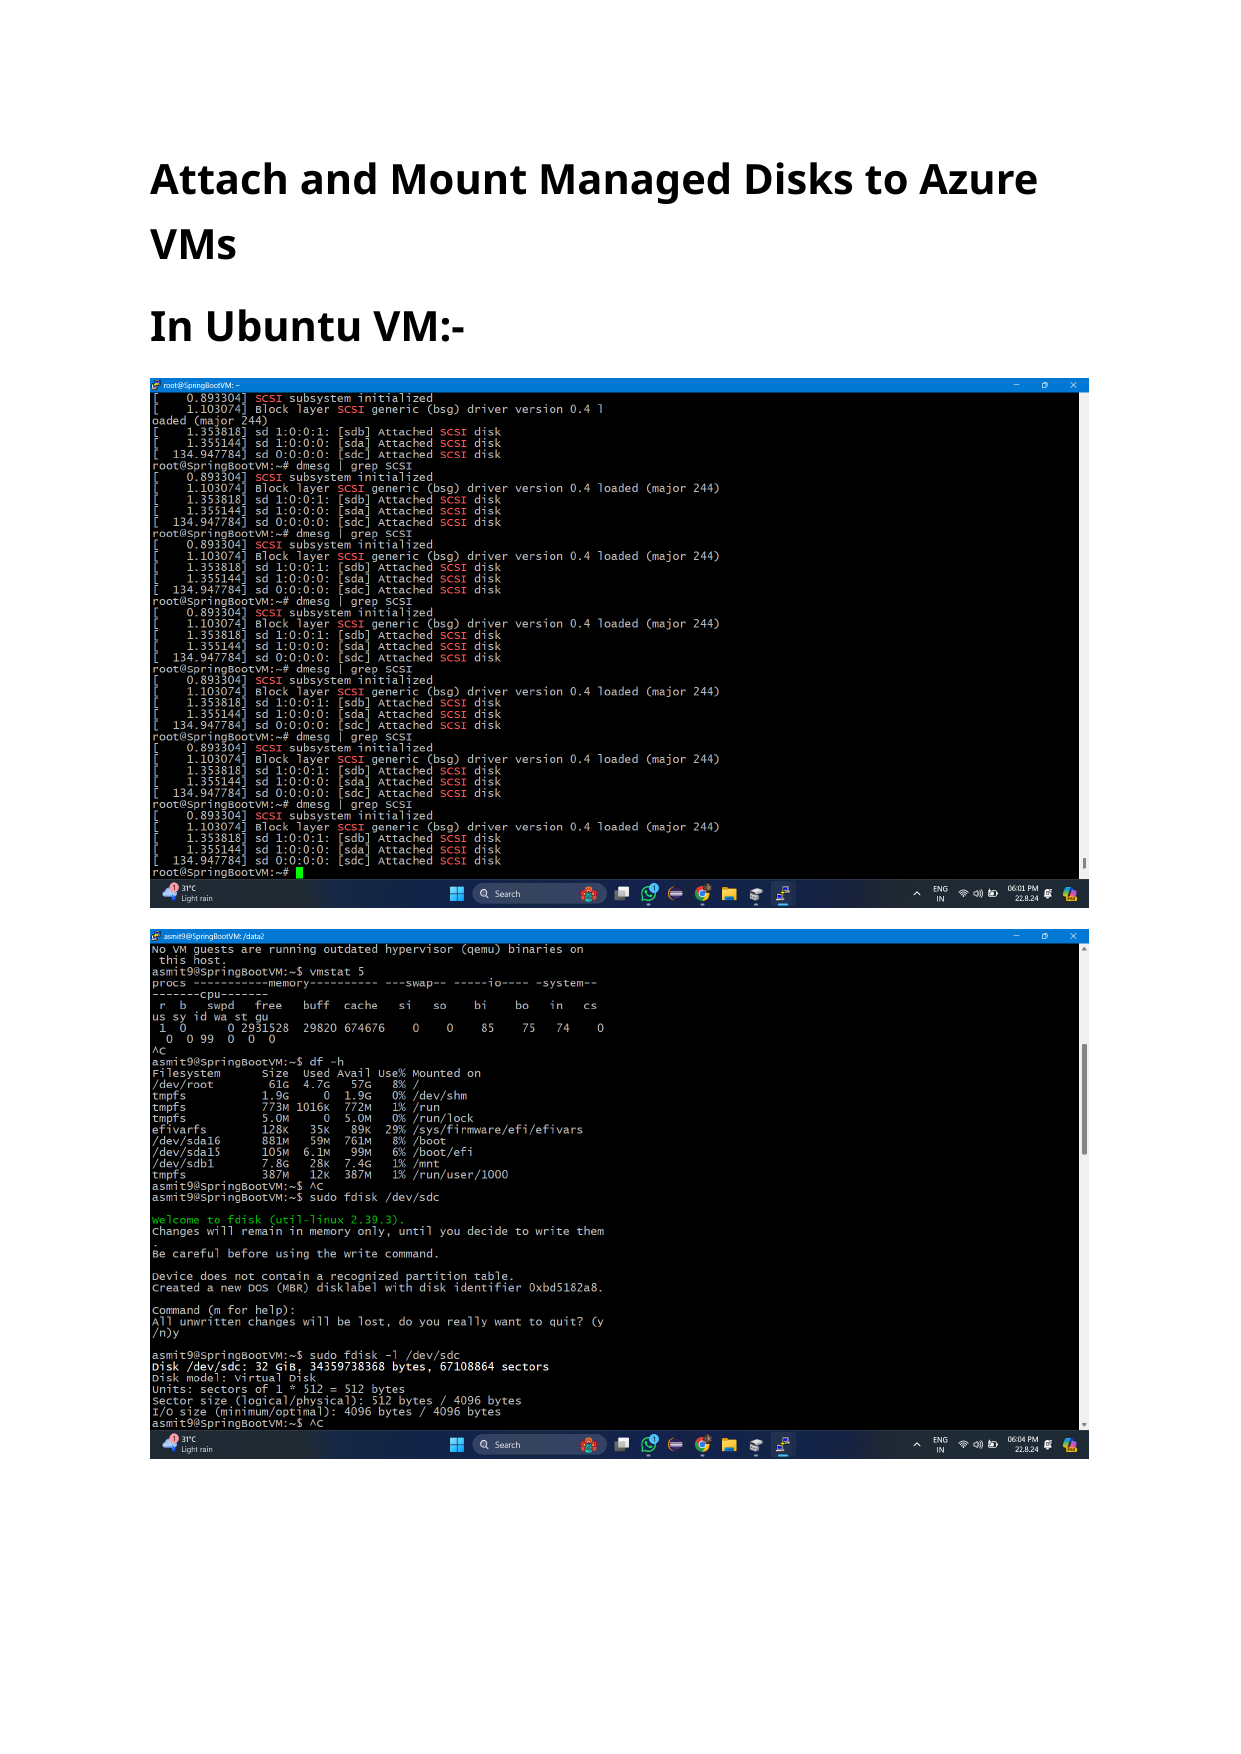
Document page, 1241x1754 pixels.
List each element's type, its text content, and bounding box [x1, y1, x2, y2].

picture [150, 929, 1089, 1459]
picture [150, 378, 1089, 908]
text Attach and Mount Managed Disks to Azure VMs [150, 150, 1090, 272]
text In Ubuntu VM:- [150, 297, 1090, 354]
